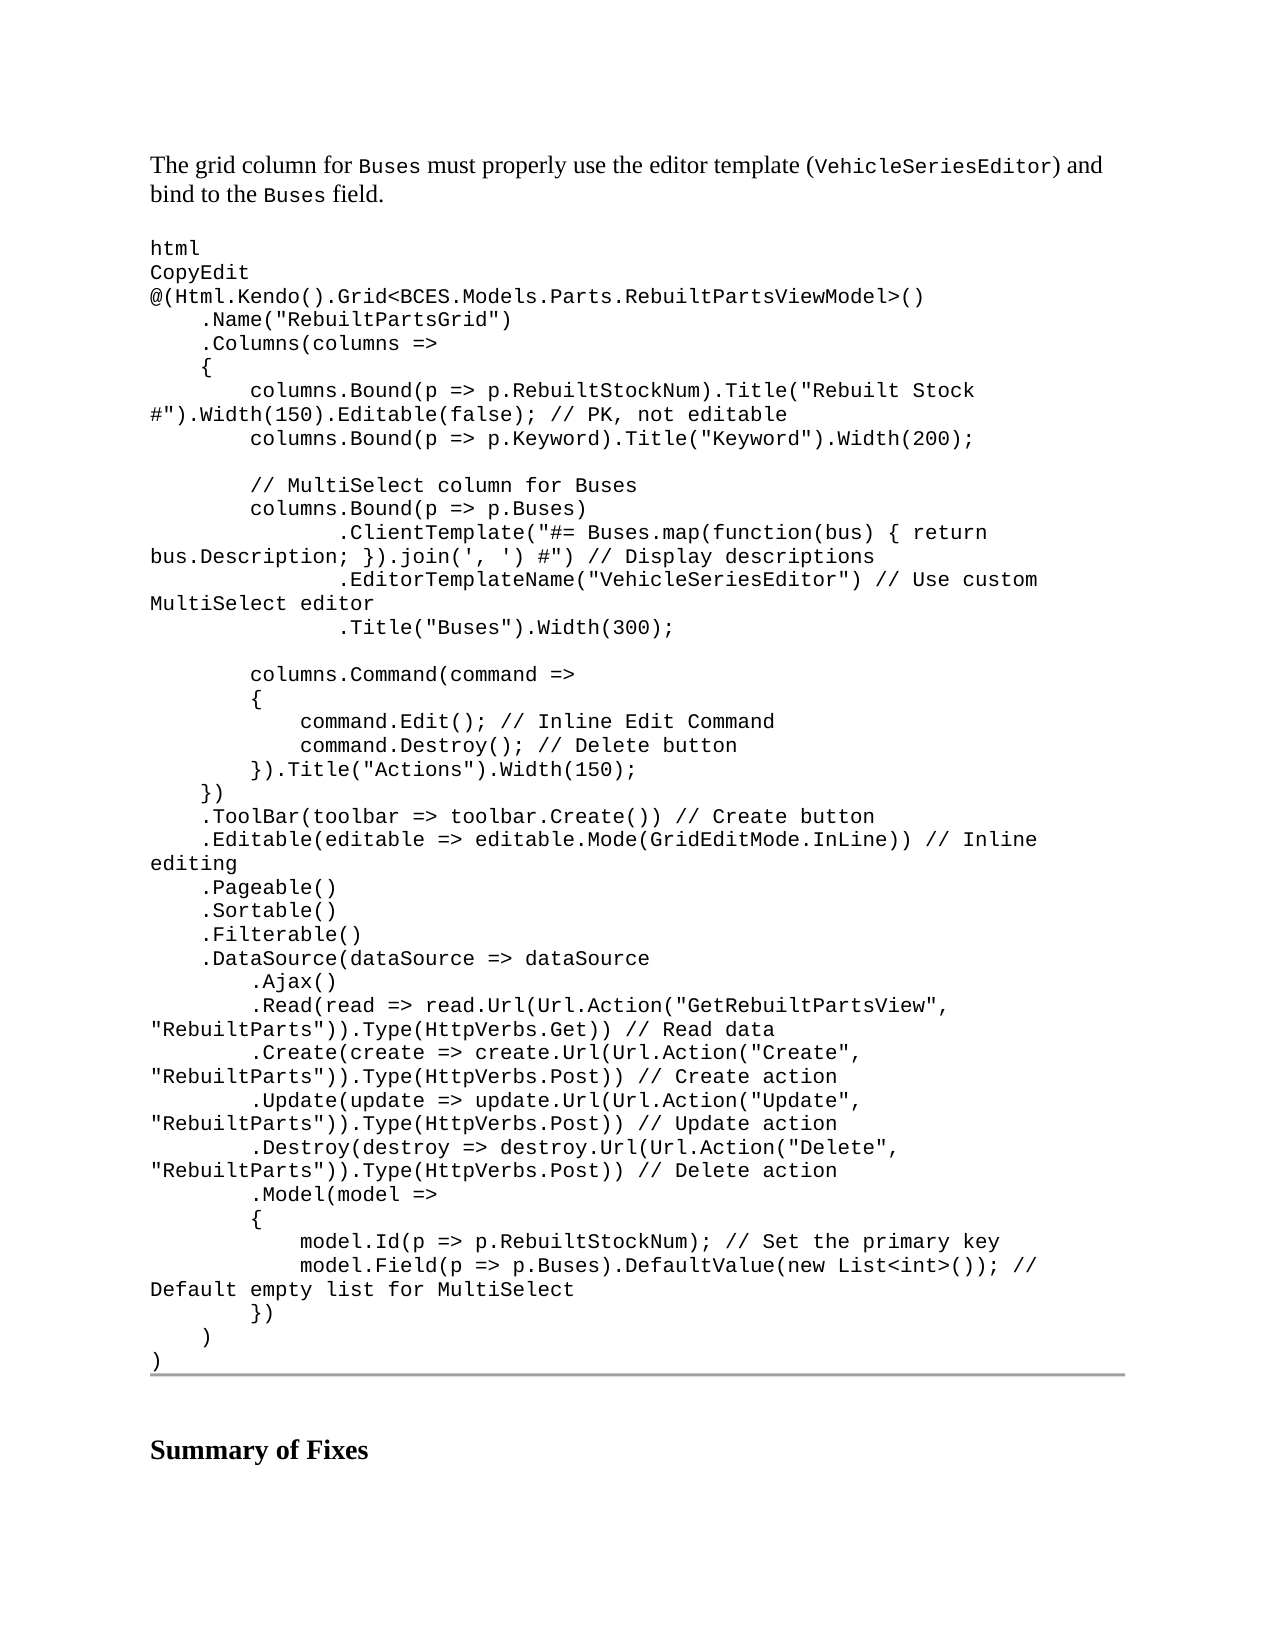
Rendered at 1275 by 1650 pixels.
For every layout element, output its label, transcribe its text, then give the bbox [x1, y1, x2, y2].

text columns.Command(command => [150, 664, 1125, 688]
text .Pageable() [150, 877, 1125, 900]
text .Filterable() [150, 924, 1125, 948]
text }) [150, 1302, 1125, 1326]
text model.Id(p => p.RebuiltStockNum); // Set the primary key [150, 1231, 1125, 1255]
text }).Title("Actions").Width(150); [150, 758, 1125, 782]
text .Create(create => create.Url(Url.Action("Create", "RebuiltParts")).Type(HttpVerbs.Post)) // Create action [150, 1042, 1125, 1089]
text ) [150, 1350, 1125, 1373]
text Summary of Fixes [150, 1433, 1125, 1465]
text command.Edit(); // Inline Edit Command [150, 711, 1125, 735]
text .Editable(editable => editable.Mode(GridEditMode.InLine)) // Inline editing [150, 829, 1125, 877]
text { [150, 688, 1125, 711]
text .Model(model => [150, 1184, 1125, 1208]
text The grid column for Buses must properly use the editor template (VehicleSeriesEditor) and bind to the Buses field. [150, 150, 1125, 209]
text .ClientTemplate("#= Buses.map(function(bus) { return bus.Description; }).join(', ') #") // Display descriptions [150, 522, 1125, 569]
text .EditorTemplateName("VehicleSeriesEditor") // Use custom MultiSelect editor [150, 569, 1125, 617]
text }) [150, 782, 1125, 806]
text .Read(read => read.Url(Url.Action("GetRebuiltPartsView", "RebuiltParts")).Type(HttpVerbs.Get)) // Read data [150, 995, 1125, 1042]
text columns.Bound(p => p.RebuiltStockNum).Title("Rebuilt Stock #").Width(150).Editable(false); // PK, not editable [150, 380, 1125, 427]
text command.Destroy(); // Delete button [150, 735, 1125, 758]
text .Sortable() [150, 900, 1125, 924]
text .Update(update => update.Url(Url.Action("Update", "RebuiltParts")).Type(HttpVerbs.Post)) // Update action [150, 1089, 1125, 1137]
text .Title("Buses").Width(300); [150, 617, 1125, 640]
text .Destroy(destroy => destroy.Url(Url.Action("Delete", "RebuiltParts")).Type(HttpVerbs.Post)) // Delete action [150, 1137, 1125, 1184]
text .DataSource(dataSource => dataSource [150, 948, 1125, 971]
text .ToolBar(toolbar => toolbar.Create()) // Create button [150, 806, 1125, 829]
text CopyEdit [150, 262, 1125, 286]
text ) [150, 1326, 1125, 1350]
text @(Html.Kendo().Grid<BCES.Models.Parts.RebuiltPartsViewModel>() [150, 286, 1125, 309]
text .Columns(columns => [150, 333, 1125, 357]
text // MultiSelect column for Buses [150, 475, 1125, 498]
text html [150, 238, 1125, 262]
text model.Field(p => p.Buses).DefaultValue(new List<int>()); // Default empty list for MultiSelect [150, 1255, 1125, 1302]
text columns.Bound(p => p.Buses) [150, 498, 1125, 522]
text .Ajax() [150, 971, 1125, 995]
text { [150, 1208, 1125, 1231]
text .Name("RebuiltPartsGrid") [150, 309, 1125, 333]
text columns.Bound(p => p.Keyword).Title("Keyword").Width(200); [150, 427, 1125, 451]
text { [150, 357, 1125, 380]
